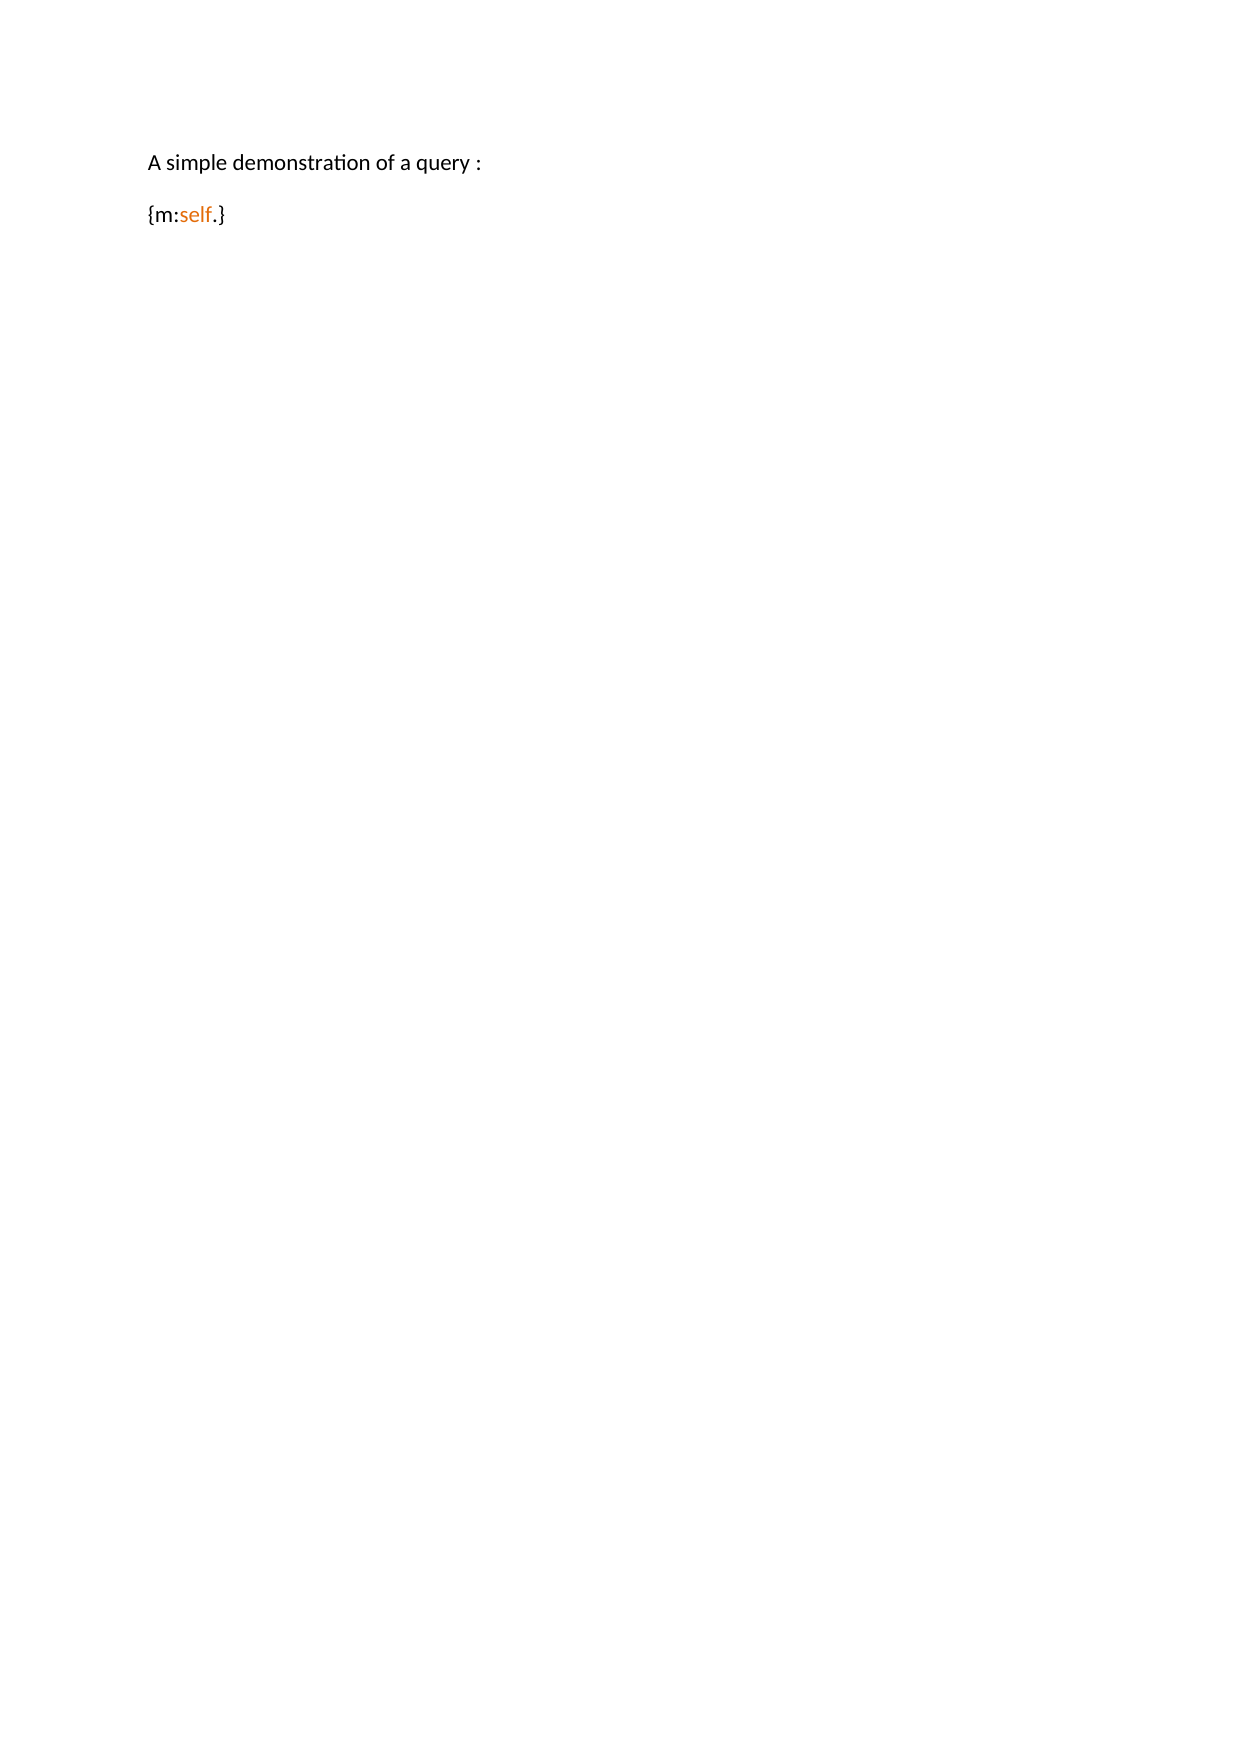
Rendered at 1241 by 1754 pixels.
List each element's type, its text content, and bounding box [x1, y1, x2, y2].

text {m:self.} [148, 201, 1093, 229]
text A simple demonstration of a query : [148, 148, 1093, 176]
